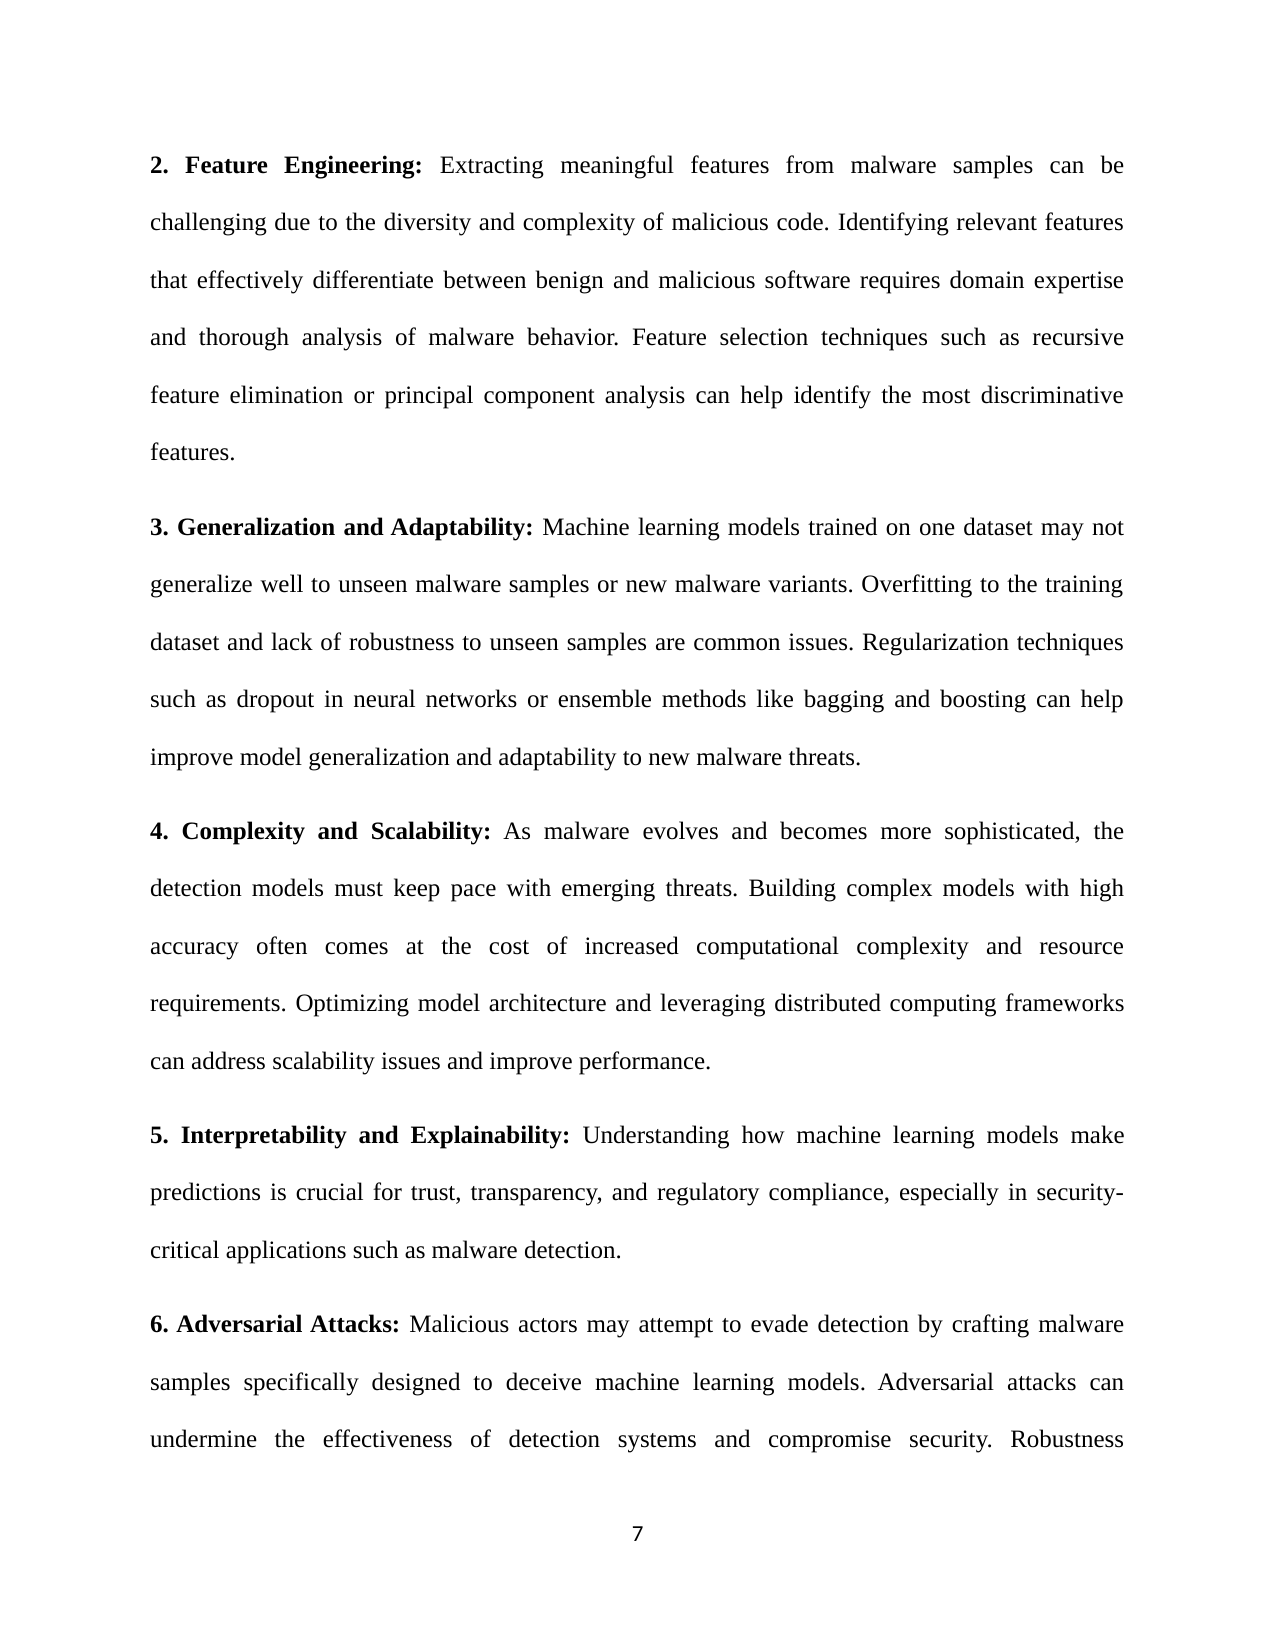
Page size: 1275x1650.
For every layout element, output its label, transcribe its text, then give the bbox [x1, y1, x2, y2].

text 2. Feature Engineering: Extracting meaningful features from malware samples can be challenging due to the diversity and complexity of malicious code. Identifying relevant features that effectively differentiate between benign and malicious software requires domain expertise and thorough analysis of malware behavior. Feature selection techniques such as recursive feature elimination or principal component analysis can help identify the most discriminative features. [150, 150, 1125, 466]
text 5. Interpretability and Explainability: Understanding how machine learning models make predictions is crucial for trust, transparency, and regulatory compliance, especially in security-critical applications such as malware detection. [150, 1120, 1125, 1264]
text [150, 1309, 1125, 1453]
text 3. Generalization and Adaptability: Machine learning models trained on one dataset may not generalize well to unseen malware samples or new malware variants. Overfitting to the training dataset and lack of robustness to unseen samples are common issues. Regularization techniques such as dropout in neural networks or ensemble methods like bagging and boosting can help improve model generalization and adaptability to new malware threats. [150, 512, 1125, 770]
text 4. Complexity and Scalability: As malware evolves and becomes more sophisticated, the detection models must keep pace with emerging threats. Building complex models with high accuracy often comes at the cost of increased computational complexity and resource requirements. Optimizing model architecture and leveraging distributed computing frameworks can address scalability issues and improve performance. [150, 816, 1125, 1074]
